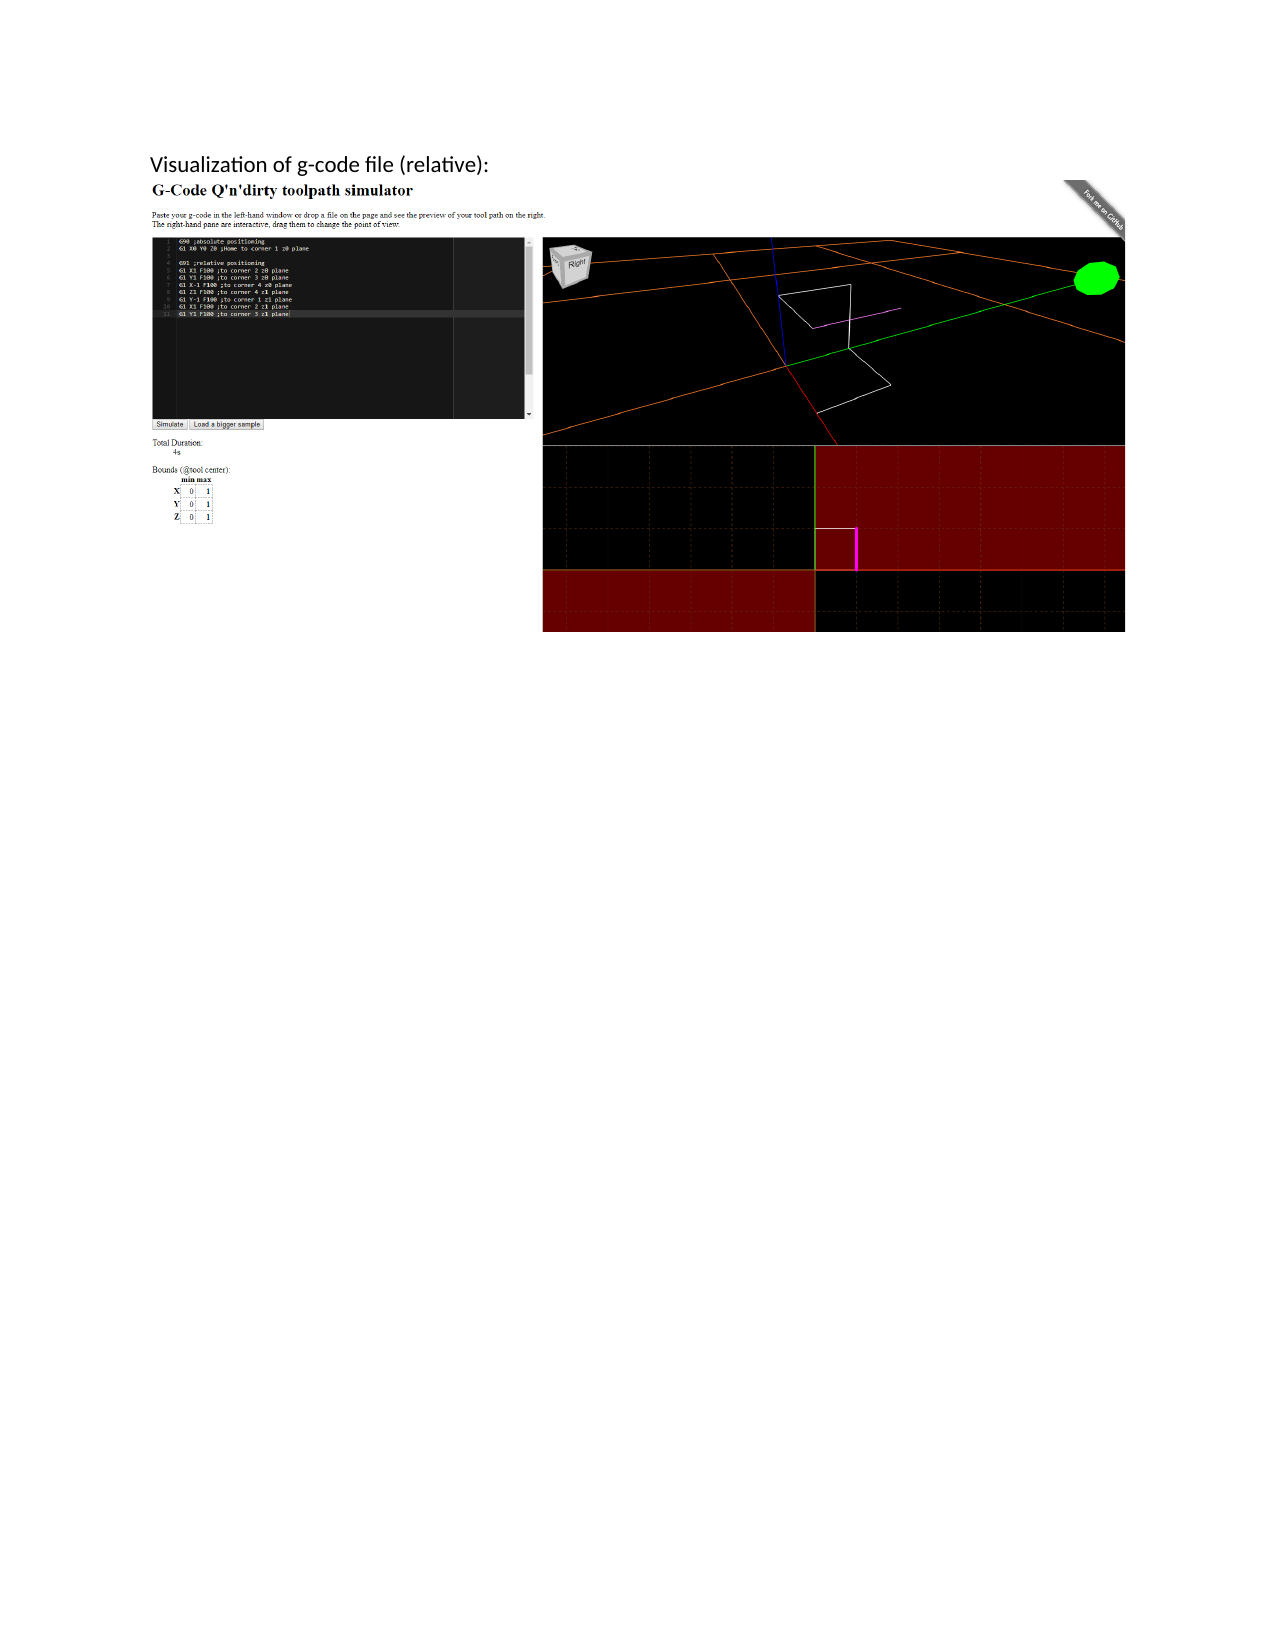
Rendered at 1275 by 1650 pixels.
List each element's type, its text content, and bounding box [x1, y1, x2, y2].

list Visualization of g-code file (relative): [150, 150, 1125, 178]
picture [150, 180, 1125, 632]
